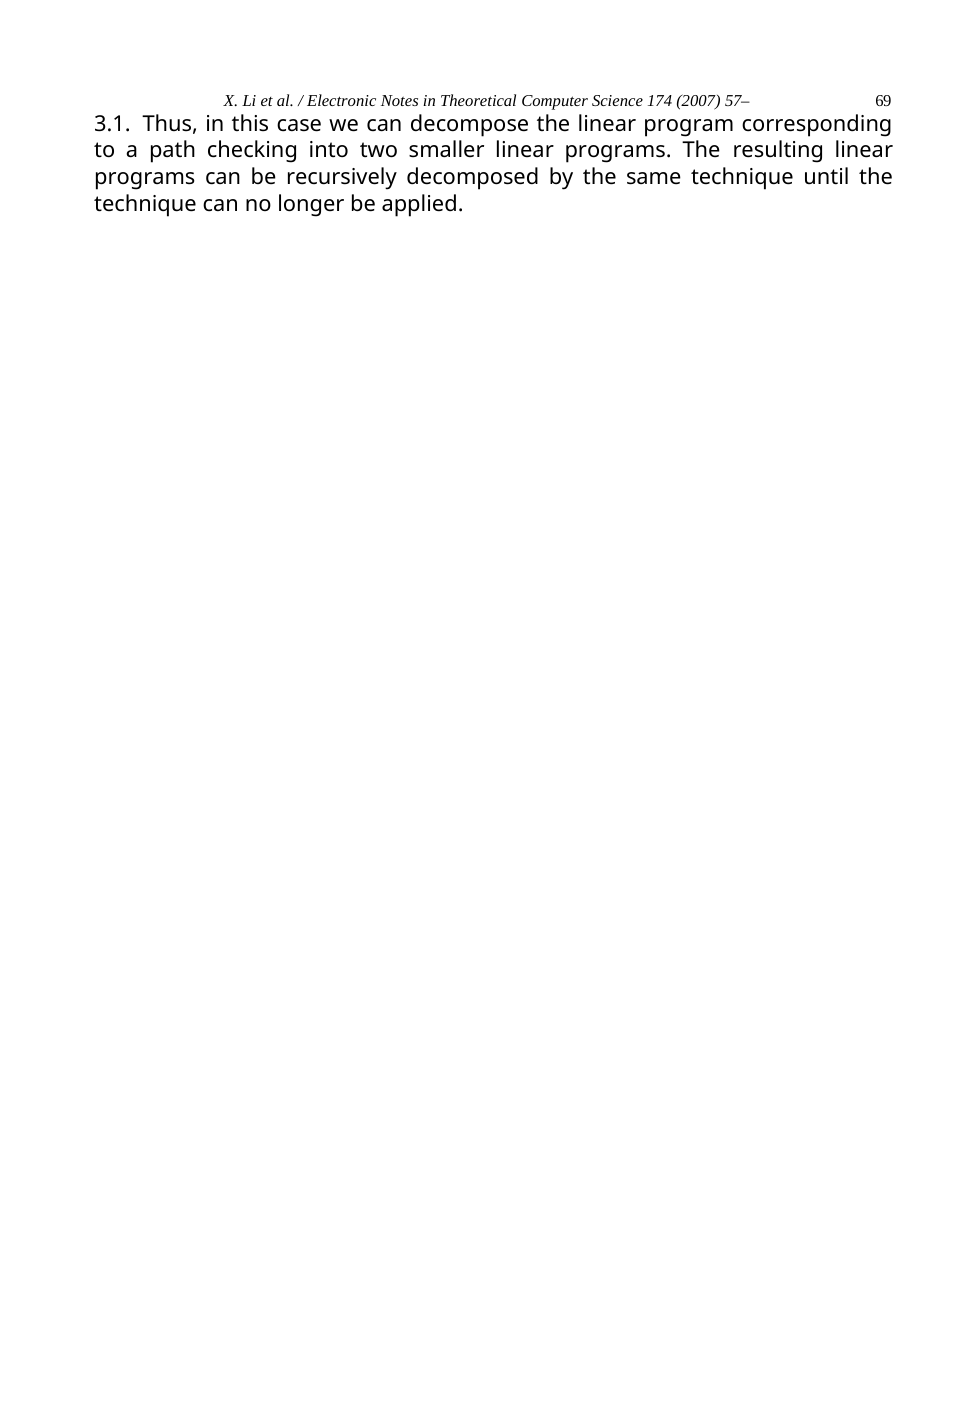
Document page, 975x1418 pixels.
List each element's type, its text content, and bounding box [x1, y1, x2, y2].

text 3.1. Thus, in this case we can decompose the linear program corresponding to a path checking into two smaller linear programs. The resulting linear programs can be recursively decomposed by the same technique until the technique can no longer be applied. [94, 110, 893, 218]
